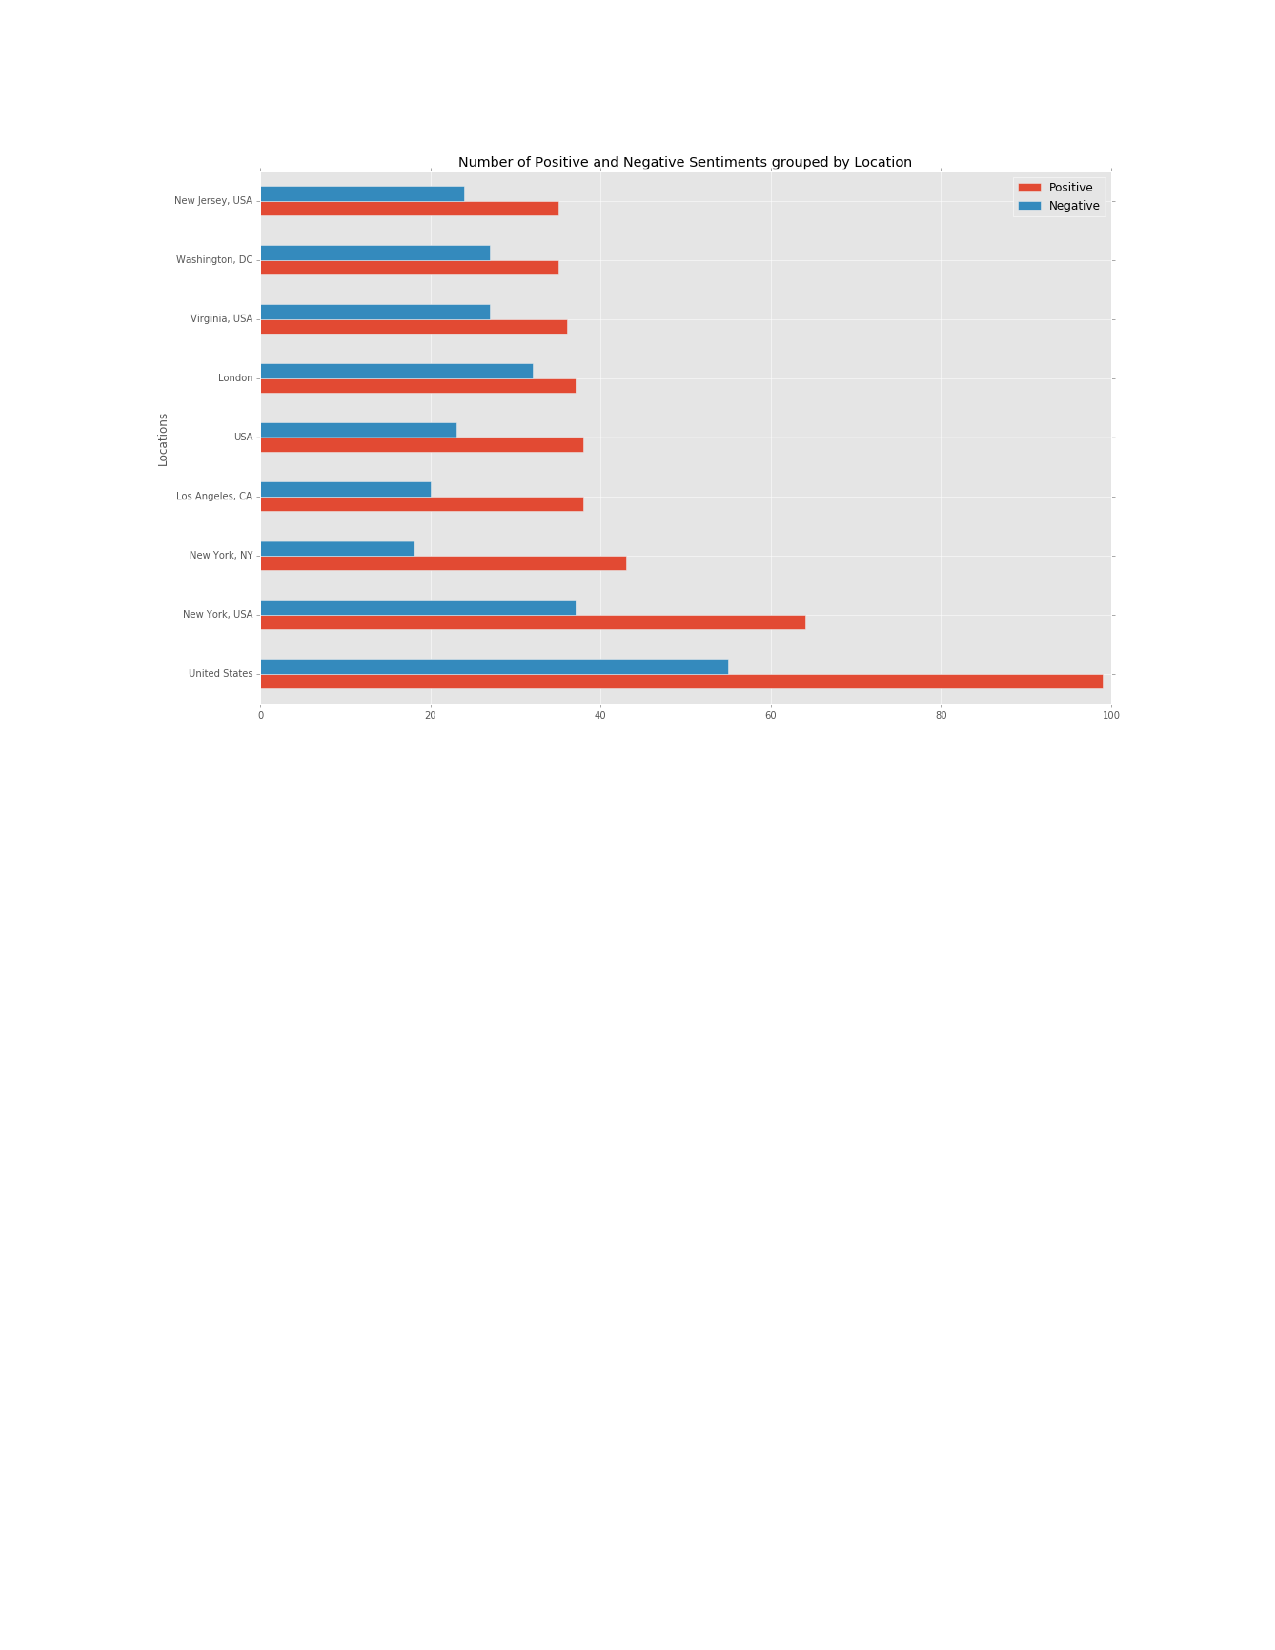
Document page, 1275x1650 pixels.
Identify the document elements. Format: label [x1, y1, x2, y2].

picture [150, 149, 1125, 727]
